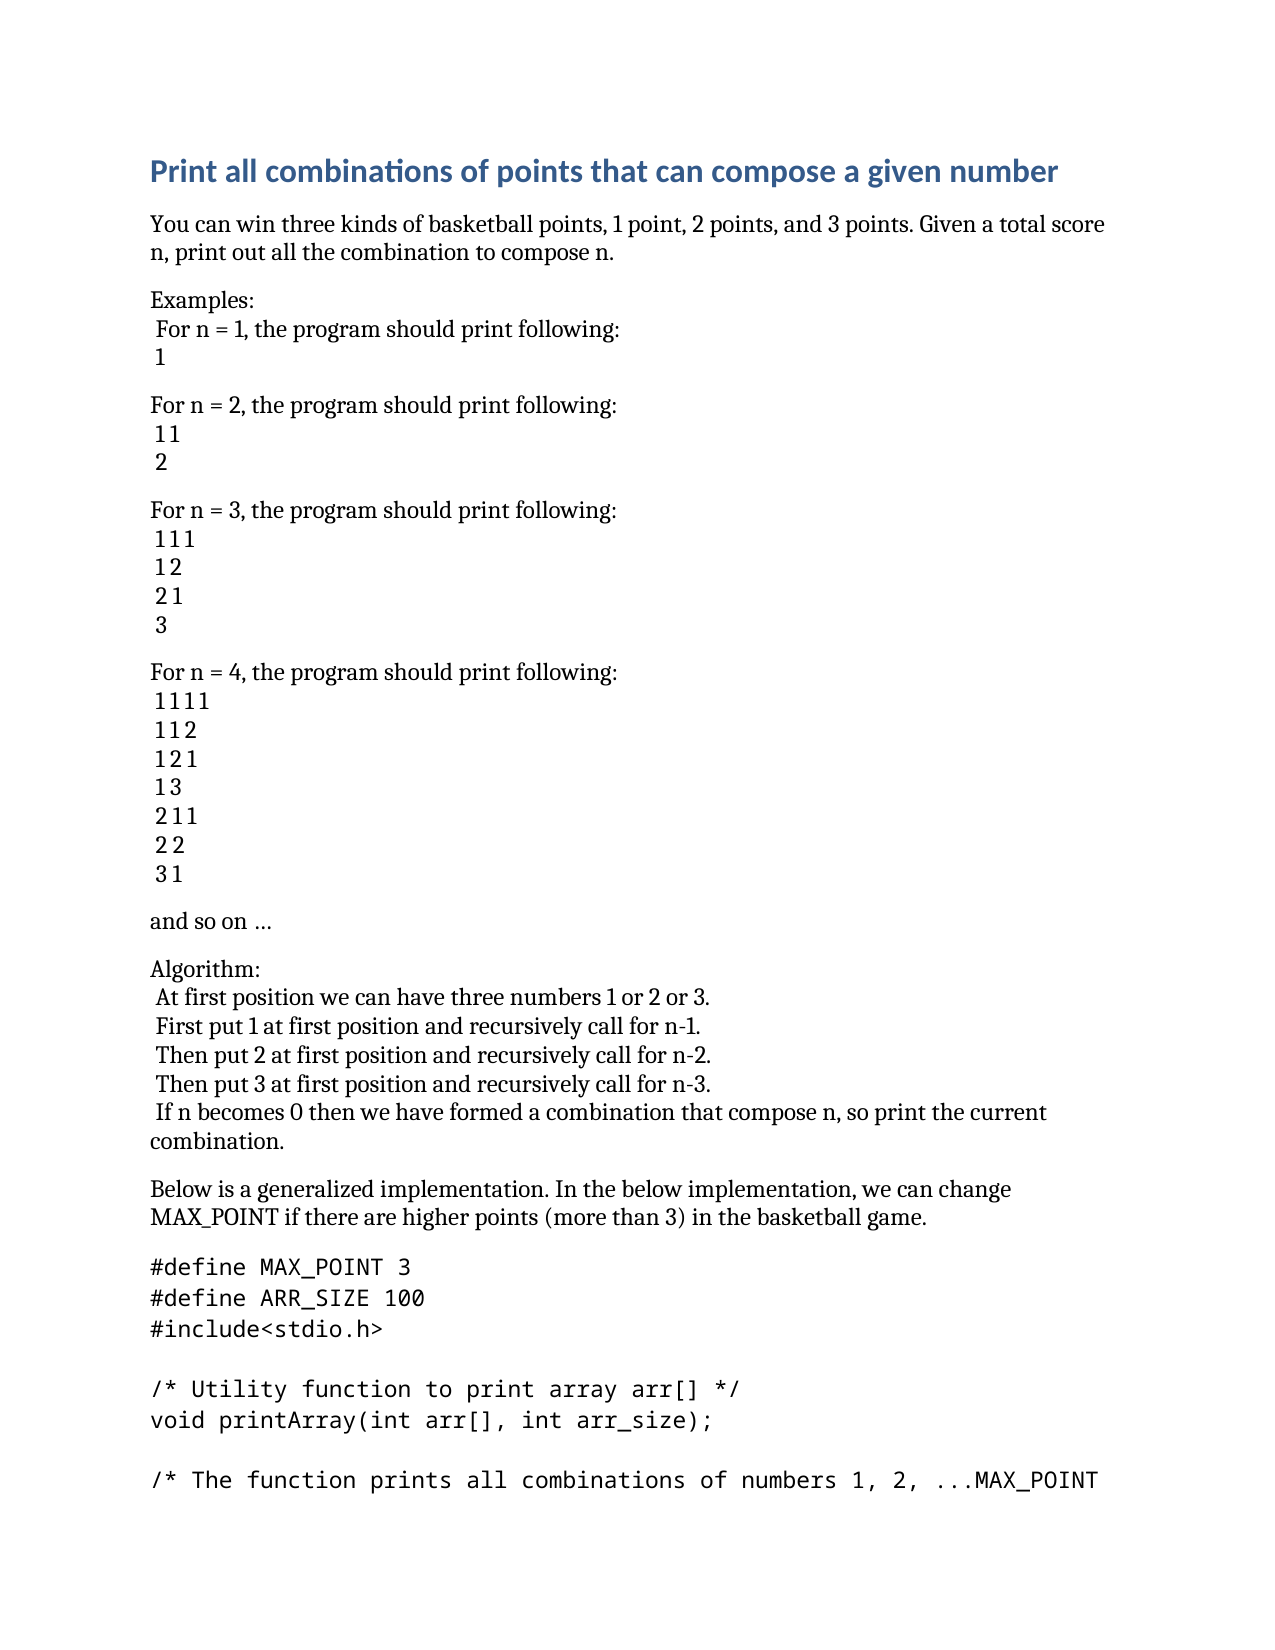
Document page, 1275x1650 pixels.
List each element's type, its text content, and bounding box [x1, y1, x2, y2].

text For n = 2, the program should print following: 1 1 2 [150, 391, 1125, 477]
text You can win three kinds of basketball points, 1 point, 2 points, and 3 points. Given a total score n, print out all the combination to compose n. [150, 209, 1125, 267]
subtitle Print all combinations of points that can compose a given number [150, 150, 1125, 191]
text Algorithm: At first position we can have three numbers 1 or 2 or 3. First put 1 at first position and recursively call for n-1. Then put 2 at first position and recursively call for n-2. Then put 3 at first position and recursively call for n-3. If n becomes 0 then we have formed a combination that compose n, so print the current combination. [150, 954, 1125, 1156]
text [150, 1251, 1125, 1496]
text Below is a generalized implementation. In the below implementation, we can change MAX_POINT if there are higher points (more than 3) in the basketball game. [150, 1174, 1125, 1232]
text For n = 4, the program should print following: 1 1 1 1 1 1 2 1 2 1 1 3 2 1 1 2 2 3 1 [150, 658, 1125, 888]
text and so on … [150, 907, 1125, 936]
text For n = 3, the program should print following: 1 1 1 1 2 2 1 3 [150, 496, 1125, 639]
text Examples: For n = 1, the program should print following: 1 [150, 286, 1125, 372]
